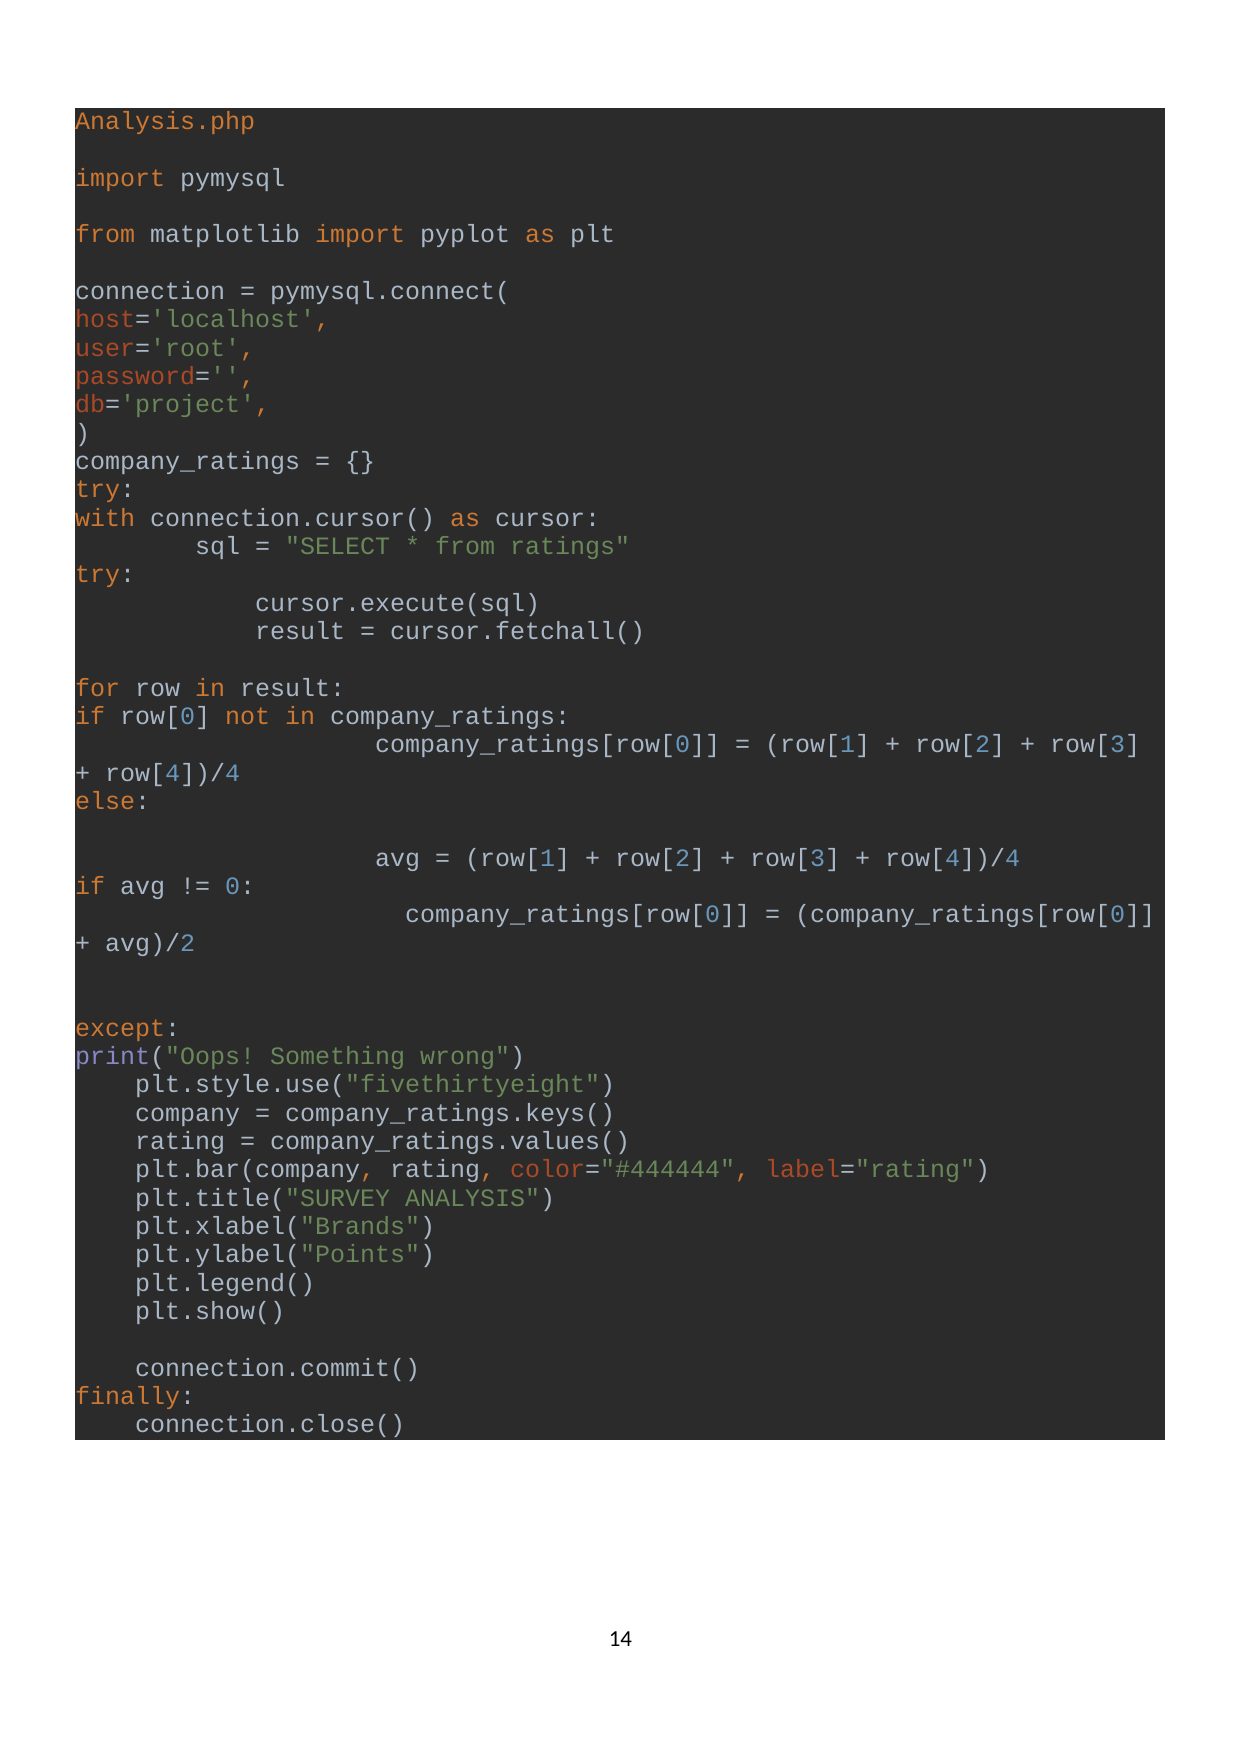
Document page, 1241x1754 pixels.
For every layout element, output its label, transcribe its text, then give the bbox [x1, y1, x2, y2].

text Analysis.php [75, 108, 1165, 137]
text import pymysql from matplotlib import pyplot as plt connection = pymysql.connect( host='localhost', user='root', password='', db='project', ) company_ratings = {} try: with connection.cursor() as cursor: sql = "SELECT * from ratings" try: cursor.execute(sql) result = cursor.fetchall() for row in result: if row[0] not in company_ratings: company_ratings[row[0]] = (row[1] + row[2] + row[3] + row[4])/4 else: avg = (row[1] + row[2] + row[3] + row[4])/4 if avg != 0: company_ratings[row[0]] = (company_ratings[row[0]] + avg)/2 except: print("Oops! Something wrong") plt.style.use("fivethirtyeight") company = company_ratings.keys() rating = company_ratings.values() plt.bar(company, rating, color="#444444", label="rating") plt.title("SURVEY ANALYSIS") plt.xlabel("Brands") plt.ylabel("Points") plt.legend() plt.show() connection.commit() finally: connection.close() [75, 165, 1165, 1440]
